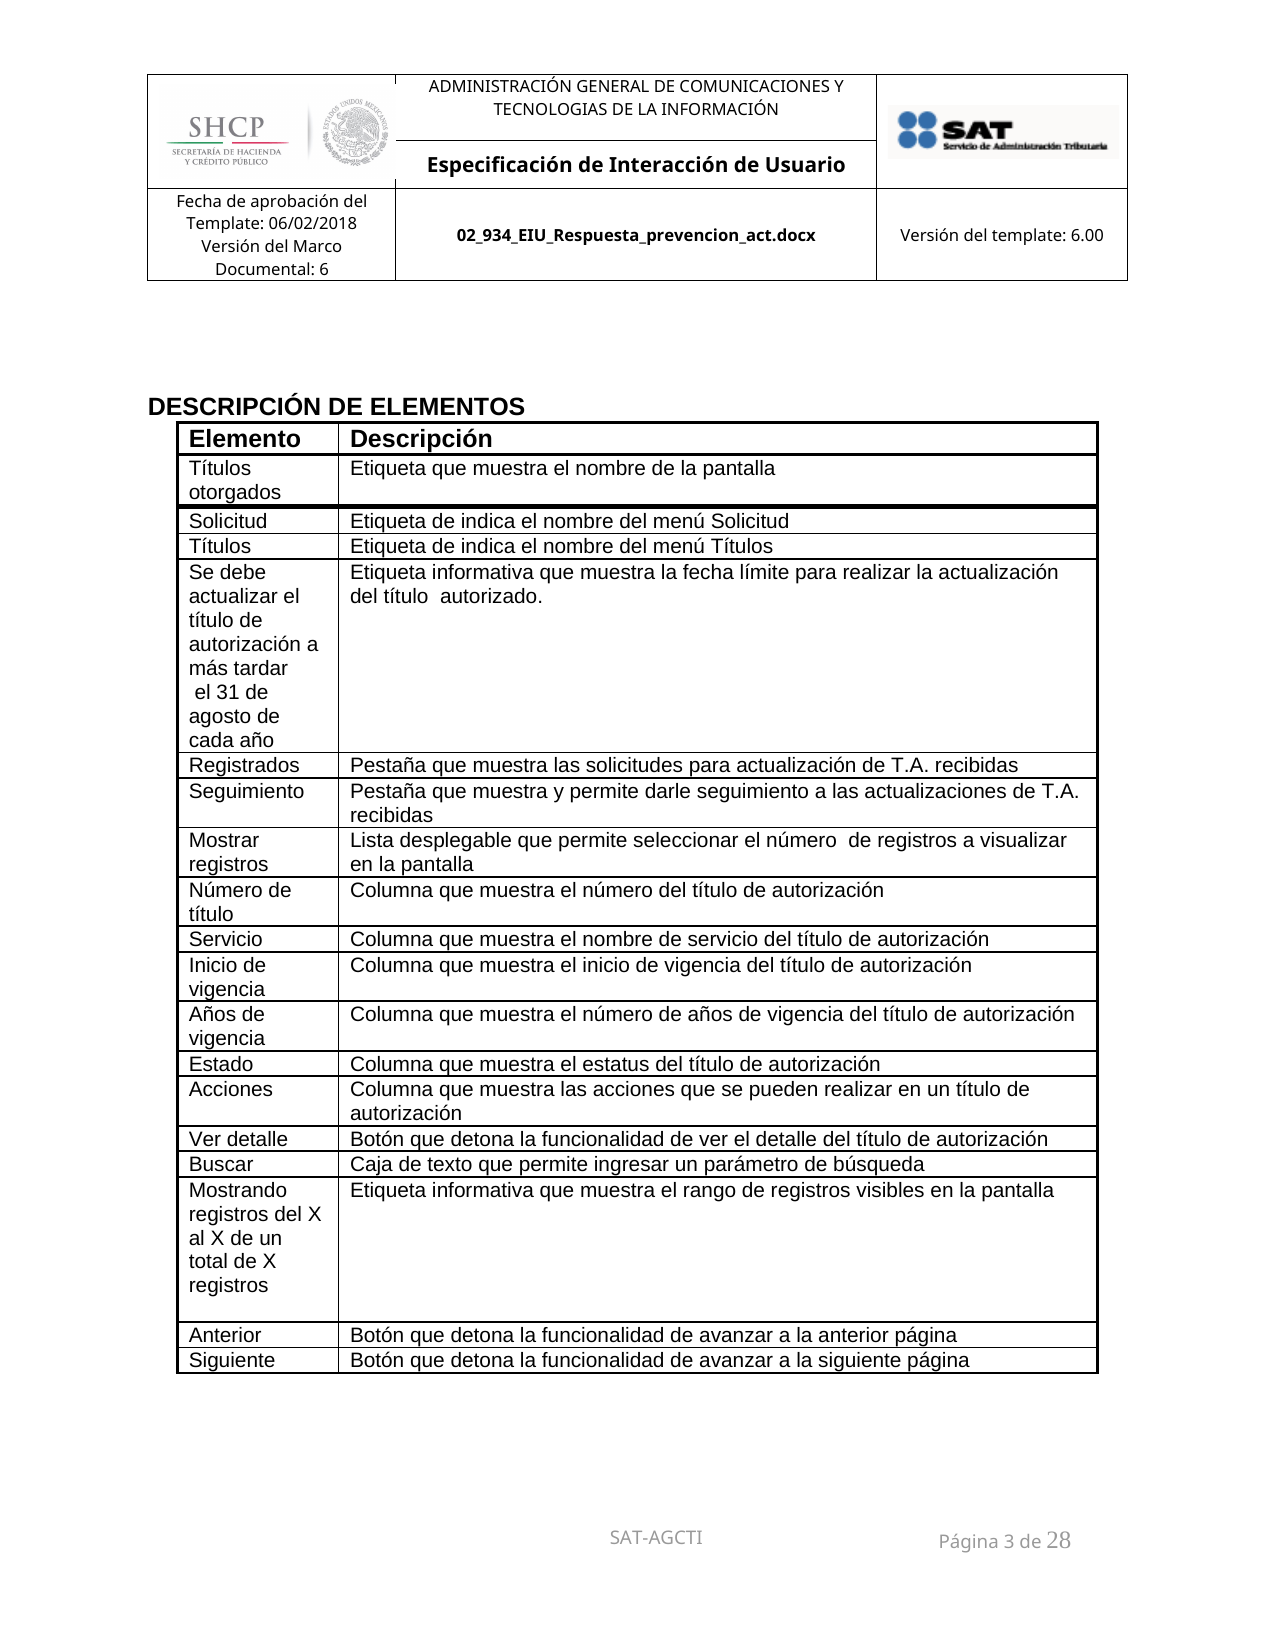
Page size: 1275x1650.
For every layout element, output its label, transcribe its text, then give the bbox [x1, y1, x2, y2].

table_cell Ver detalle [179, 1127, 338, 1150]
picture [158, 84, 396, 179]
table_header Elemento [179, 424, 338, 453]
table_cell Pestaña que muestra y permite darle seguimiento a las actualizaciones de T.A. recibidas [339, 779, 1096, 826]
table_cell Títulos otorgados [179, 456, 338, 504]
table_cell Solicitud [179, 509, 338, 533]
table_cell Columna que muestra el nombre de servicio del título de autorización [339, 927, 1096, 951]
table_header Descripción [339, 424, 1096, 453]
table_cell Columna que muestra el número de años de vigencia del título de autorización [339, 1002, 1096, 1050]
table_cell Número de título [179, 878, 338, 925]
table_cell Registrados [179, 753, 338, 777]
table_cell Lista desplegable que permite seleccionar el número de registros a visualizar en la pantalla [339, 828, 1096, 876]
table_cell Estado [179, 1052, 338, 1075]
table_cell Columna que muestra el número del título de autorización [339, 878, 1096, 925]
table_cell Se debe actualizar el título de autorización a más tardar el 31 de agosto de cada año [179, 560, 338, 751]
table_cell Etiqueta informativa que muestra la fecha límite para realizar la actualización del título autorizado. [339, 560, 1096, 751]
table_cell Títulos [179, 534, 338, 558]
table_cell Buscar [179, 1152, 338, 1176]
table_cell Botón que detona la funcionalidad de avanzar a la anterior página [339, 1323, 1096, 1347]
table_cell Etiqueta de indica el nombre del menú Títulos [339, 534, 1096, 558]
picture [887, 105, 1120, 159]
table_cell Años de vigencia [179, 1002, 338, 1050]
table_cell Botón que detona la funcionalidad de ver el detalle del título de autorización [339, 1127, 1096, 1150]
table_cell Mostrar registros [179, 828, 338, 876]
table_cell Pestaña que muestra las solicitudes para actualización de T.A. recibidas [339, 753, 1096, 777]
table_cell Acciones [179, 1077, 338, 1125]
table_cell Caja de texto que permite ingresar un parámetro de búsqueda [339, 1152, 1096, 1176]
table_cell Columna que muestra el inicio de vigencia del título de autorización [339, 953, 1096, 1000]
table_cell Seguimiento [179, 779, 338, 826]
table_cell Columna que muestra el estatus del título de autorización [339, 1052, 1096, 1075]
subtitle Descripción de Elementos [148, 392, 1127, 421]
table_cell Servicio [179, 927, 338, 951]
table_cell Mostrando registros del X al X de un total de X registros [179, 1178, 338, 1321]
table_cell Botón que detona la funcionalidad de avanzar a la siguiente página [339, 1348, 1096, 1372]
table_cell Anterior [179, 1323, 338, 1347]
table_cell Etiqueta que muestra el nombre de la pantalla [339, 456, 1096, 504]
table_cell Etiqueta informativa que muestra el rango de registros visibles en la pantalla [339, 1178, 1096, 1321]
table_cell Inicio de vigencia [179, 953, 338, 1000]
table_cell Etiqueta de indica el nombre del menú Solicitud [339, 509, 1096, 533]
table_cell Siguiente [179, 1348, 338, 1372]
table_cell Columna que muestra las acciones que se pueden realizar en un título de autorización [339, 1077, 1096, 1125]
